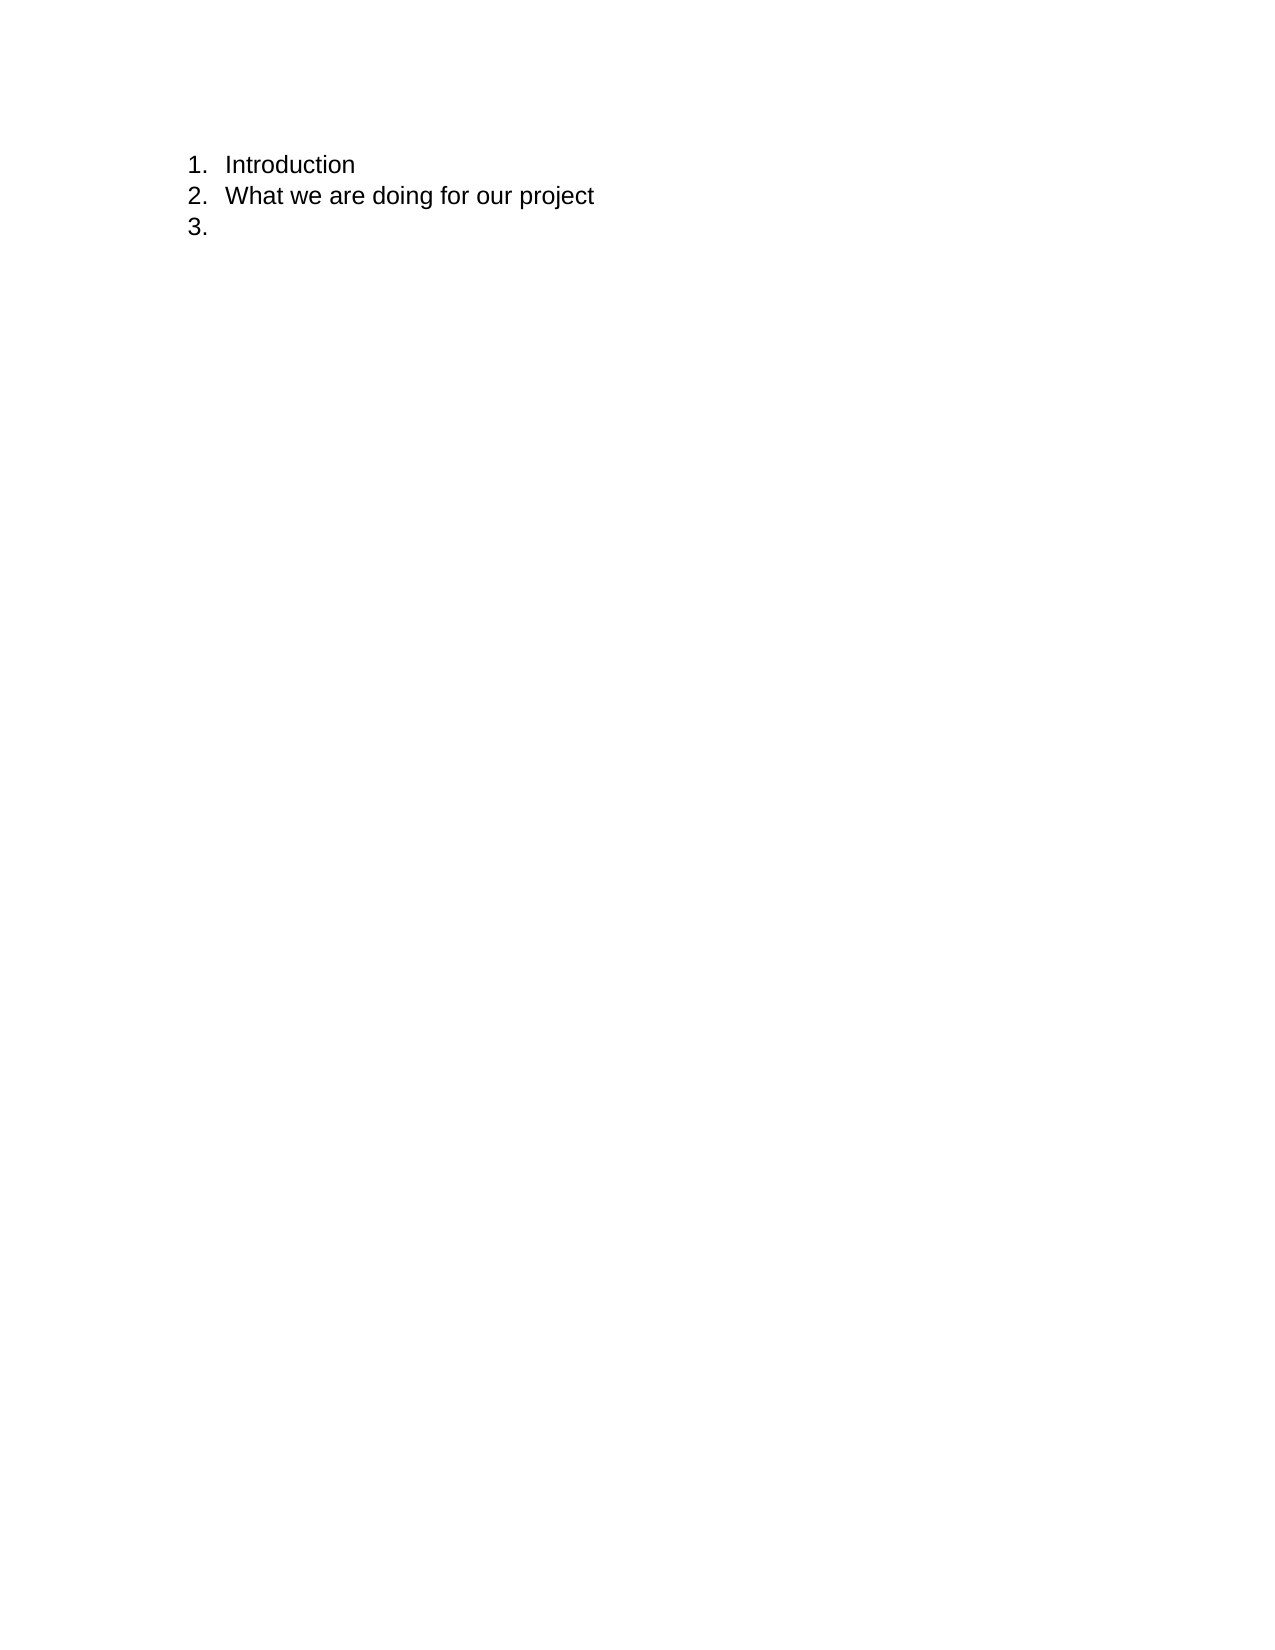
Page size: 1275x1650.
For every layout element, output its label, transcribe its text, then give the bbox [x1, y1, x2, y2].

list Introduction [187, 150, 1125, 179]
list What we are doing for our project [187, 181, 1125, 210]
